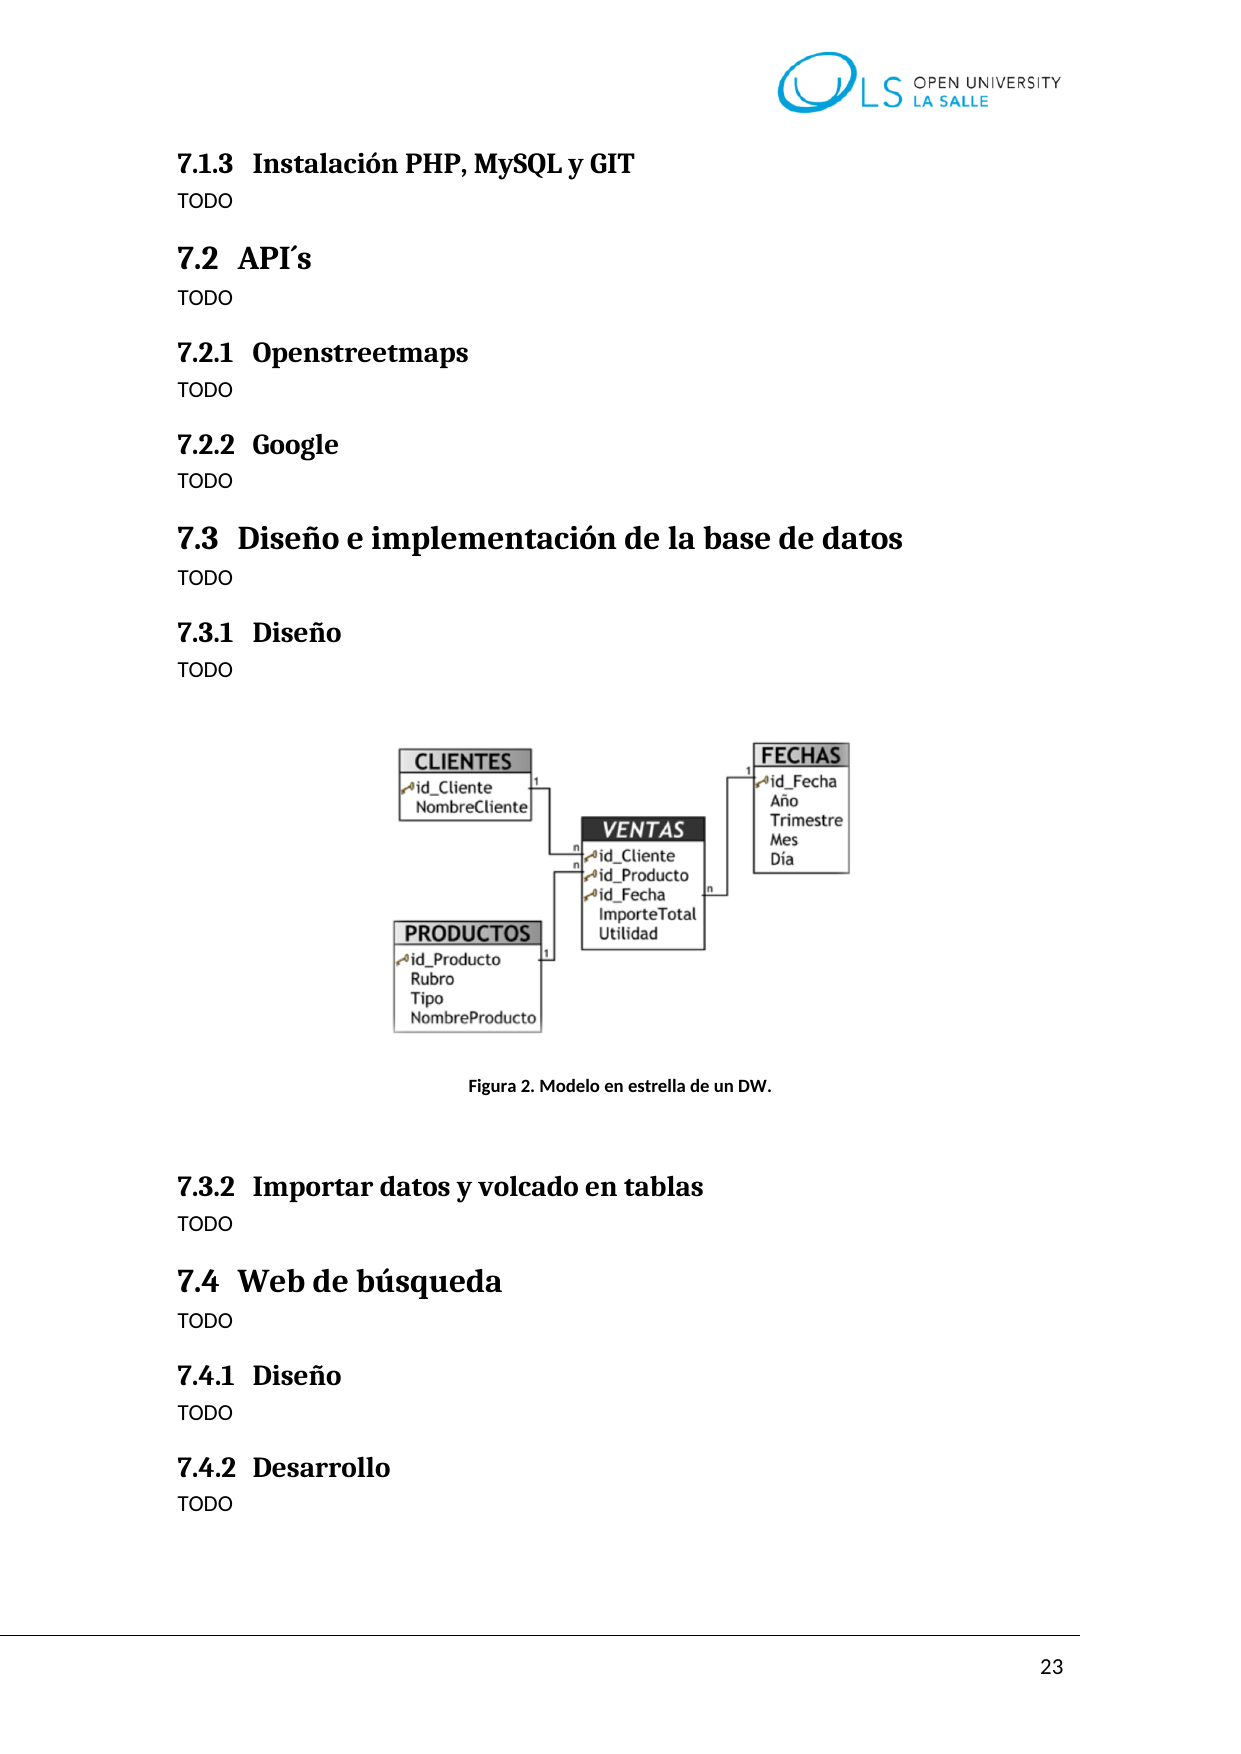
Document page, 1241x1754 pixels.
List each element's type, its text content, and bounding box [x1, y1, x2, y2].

text TODO [177, 563, 1063, 591]
subtitle Diseño [177, 1359, 1063, 1393]
subtitle Importar datos y volcado en tablas [177, 1171, 1063, 1204]
text TODO [177, 1306, 1063, 1334]
picture [764, 45, 1065, 117]
text TODO [177, 186, 1063, 214]
subtitle Openstreetmaps [177, 336, 1063, 370]
subtitle Web de búsqueda [177, 1262, 1063, 1300]
text TODO [177, 1209, 1063, 1237]
subtitle Diseño [177, 616, 1063, 650]
text TODO [177, 466, 1063, 494]
text TODO [177, 1398, 1063, 1426]
subtitle Diseño e implementación de la base de datos [177, 519, 1063, 558]
text TODO [177, 655, 1063, 683]
text TODO [177, 1489, 1063, 1517]
text TODO [177, 283, 1063, 311]
subtitle Instalación PHP, MySQL y GIT [177, 148, 1063, 181]
subtitle Desarrollo [177, 1451, 1063, 1484]
subtitle API´s [177, 239, 1063, 277]
subtitle Google [177, 428, 1063, 461]
text TODO [177, 375, 1063, 403]
picture [401, 737, 840, 1020]
